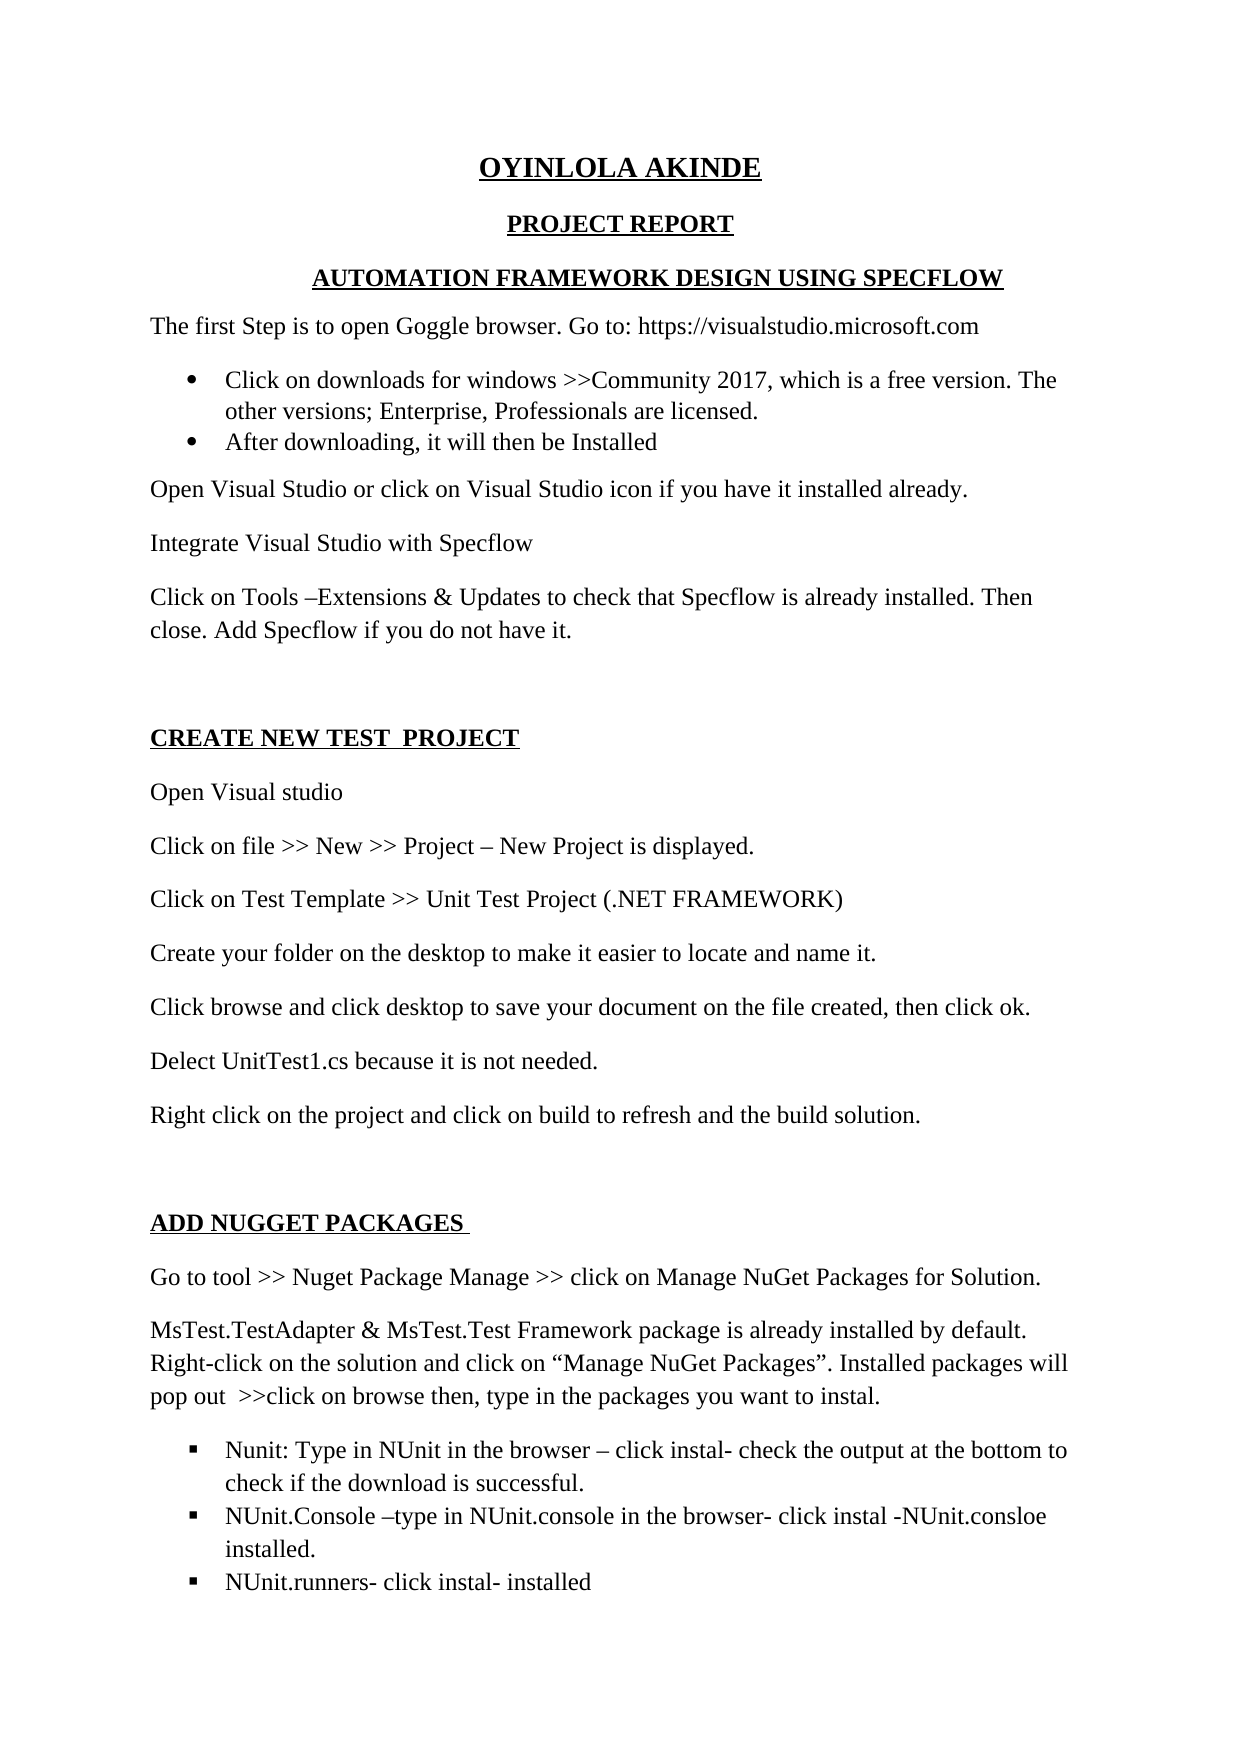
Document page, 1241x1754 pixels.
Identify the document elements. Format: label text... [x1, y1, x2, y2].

text Click on Test Template >> Unit Test Project (.NET FRAMEWORK) [150, 884, 1090, 913]
text ADD NUGGET PACKAGES [150, 1208, 1090, 1236]
text Click on Tools –Extensions & Updates to check that Specflow is already installed. Then close. Add Specflow if you do not have it. [150, 582, 1090, 644]
text CREATE NEW TEST PROJECT [150, 723, 1090, 752]
text Go to tool >> Nuget Package Manage >> click on Manage NuGet Packages for Solution. [150, 1262, 1090, 1290]
text Right click on the project and click on build to refresh and the build solution. [150, 1100, 1090, 1129]
list Nunit: Type in NUnit in the browser – click instal- check the output at the bottom to check if the download is successful. [187, 1435, 1090, 1497]
list NUnit.runners- click instal- installed [187, 1567, 1090, 1596]
text Delect UnitTest1.cs because it is not needed. [150, 1046, 1090, 1075]
text Click browse and click desktop to save your document on the file created, then click ok. [150, 992, 1090, 1021]
text Oyinlola Akinde [150, 150, 1090, 183]
list AUTOMATION FRAMEWORK DESIGN USING SPECFLOW [225, 263, 1090, 292]
text MsTest.TestAdapter & MsTest.Test Framework package is already installed by default. Right-click on the solution and click on “Manage NuGet Packages”. Installed packages will pop out >>click on browse then, type in the packages you want to instal. [150, 1315, 1090, 1410]
text Open Visual Studio or click on Visual Studio icon if you have it installed already. [150, 474, 1090, 503]
text Create your folder on the desktop to make it easier to locate and name it. [150, 938, 1090, 967]
list NUnit.Console –type in NUnit.console in the browser- click instal -NUnit.consloe installed. [187, 1501, 1090, 1563]
text The first Step is to open Goggle browser. Go to: https://visualstudio.microsoft.com [150, 311, 1090, 340]
text PROJECT REPORT [150, 209, 1090, 238]
text Open Visual studio [150, 777, 1090, 806]
text Click on file >> New >> Project – New Project is displayed. [150, 831, 1090, 859]
text Integrate Visual Studio with Specflow [150, 528, 1090, 557]
list After downloading, it will then be Installed [187, 427, 1090, 456]
list Click on downloads for windows >>Community 2017, which is a free version. The other versions; Enterprise, Professionals are licensed. [187, 365, 1090, 424]
